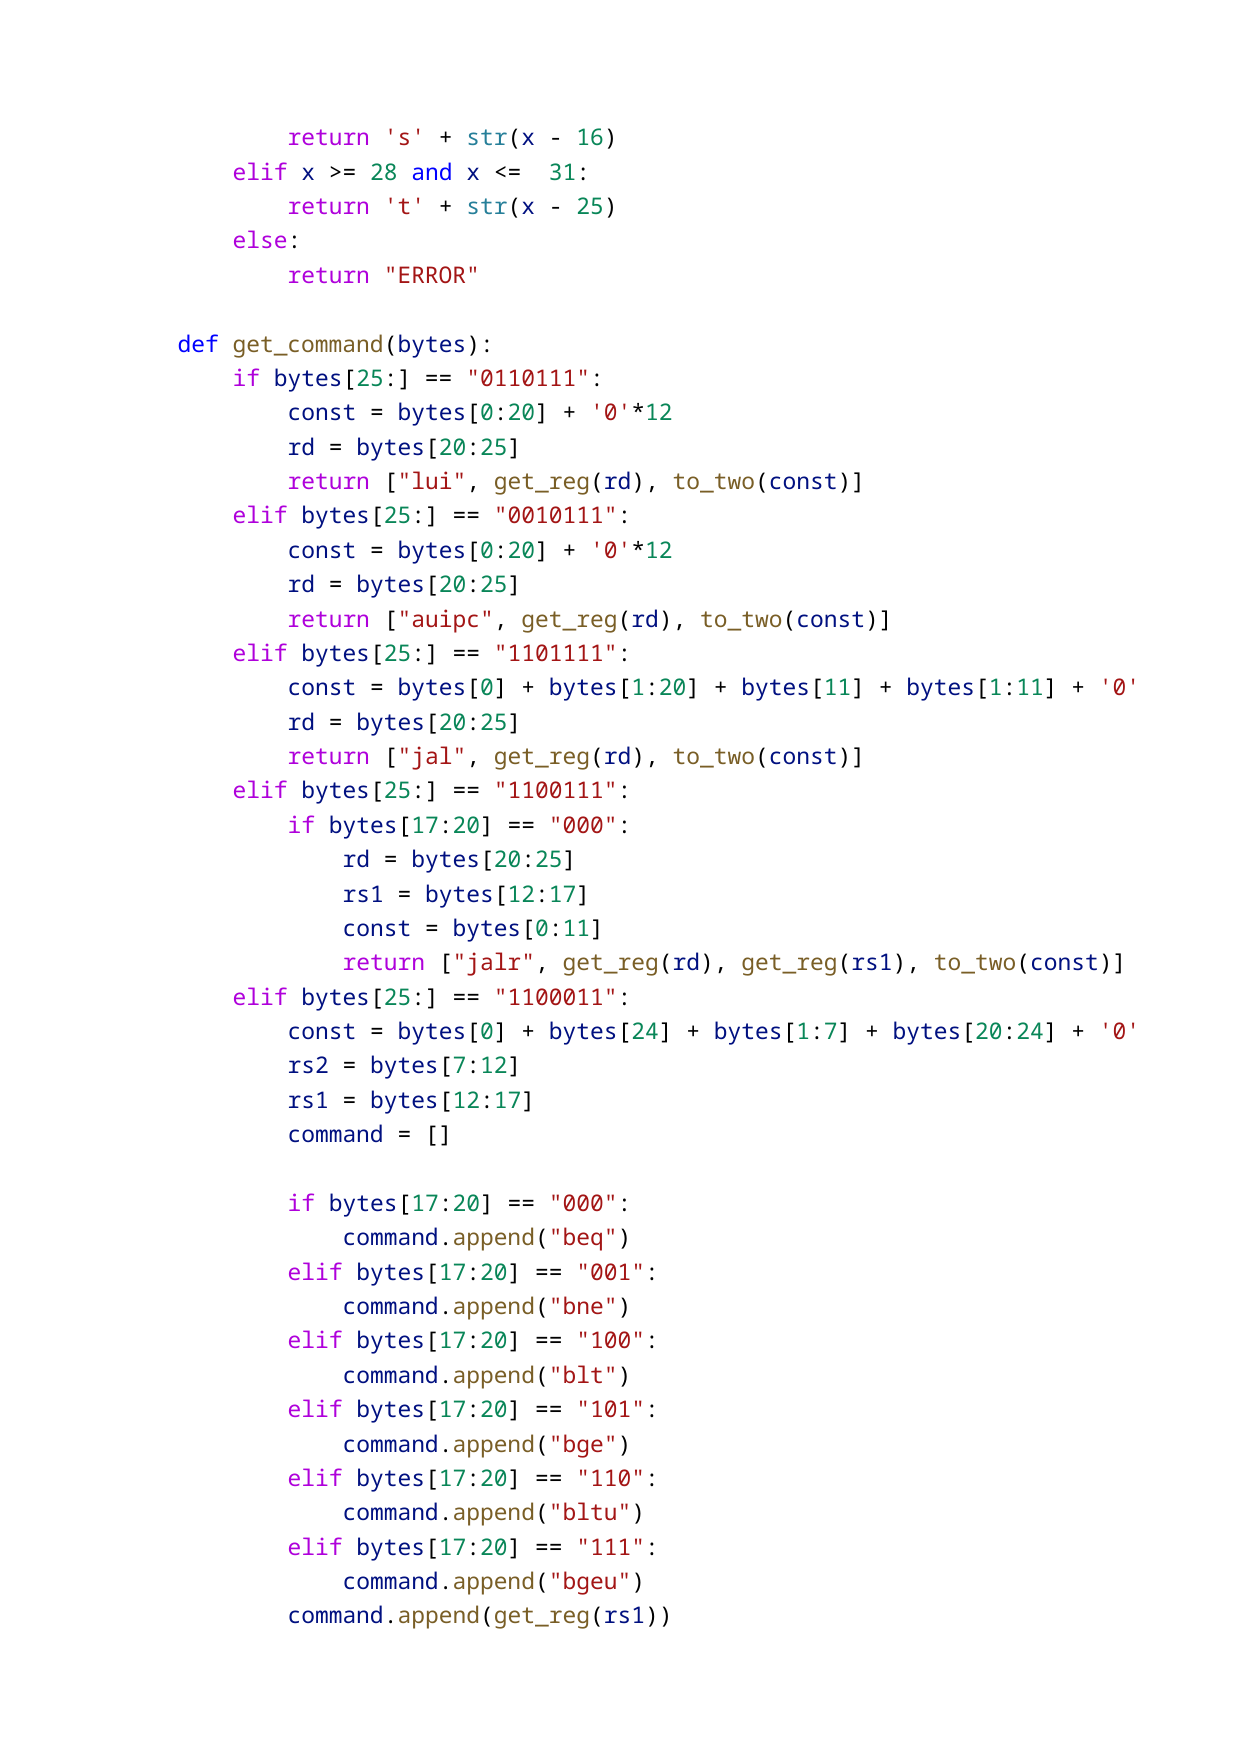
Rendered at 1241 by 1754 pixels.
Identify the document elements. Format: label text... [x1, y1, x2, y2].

text command.append("bge") [177, 1424, 1152, 1459]
text command.append("bltu") [177, 1493, 1152, 1527]
text elif bytes[25:] == "1101111": [177, 634, 1152, 668]
text const = bytes[0:11] [177, 909, 1152, 943]
text rd = bytes[20:25] [177, 702, 1152, 737]
text return ["lui", get_reg(rd), to_two(const)] [177, 462, 1152, 496]
text rs1 = bytes[12:17] [177, 1081, 1152, 1115]
text return 't' + str(x - 25) [177, 187, 1152, 221]
text if bytes[17:20] == "000": [177, 806, 1152, 840]
text command = [] [177, 1115, 1152, 1149]
text command.append("blt") [177, 1356, 1152, 1390]
text return ["jalr", get_reg(rd), get_reg(rs1), to_two(const)] [177, 943, 1152, 977]
text return 's' + str(x - 16) [177, 118, 1152, 152]
text elif bytes[17:20] == "001": [177, 1252, 1152, 1287]
text elif bytes[17:20] == "111": [177, 1527, 1152, 1562]
text command.append(get_reg(rs1)) [177, 1596, 1152, 1631]
text elif bytes[25:] == "1100011": [177, 977, 1152, 1012]
text rs1 = bytes[12:17] [177, 874, 1152, 909]
text const = bytes[0] + bytes[24] + bytes[1:7] + bytes[20:24] + '0' [177, 1012, 1152, 1046]
text command.append("bgeu") [177, 1562, 1152, 1596]
text if bytes[17:20] == "000": [177, 1184, 1152, 1218]
text elif x >= 28 and x <= 31: [177, 152, 1152, 187]
text if bytes[25:] == "0110111": [177, 359, 1152, 393]
text elif bytes[17:20] == "101": [177, 1390, 1152, 1424]
text const = bytes[0:20] + '0'*12 [177, 531, 1152, 565]
text rd = bytes[20:25] [177, 565, 1152, 599]
text return ["jal", get_reg(rd), to_two(const)] [177, 737, 1152, 771]
text rd = bytes[20:25] [177, 427, 1152, 462]
text else: [177, 221, 1152, 256]
text def get_command(bytes): [177, 324, 1152, 359]
text const = bytes[0] + bytes[1:20] + bytes[11] + bytes[1:11] + '0' [177, 668, 1152, 702]
text rs2 = bytes[7:12] [177, 1046, 1152, 1081]
text command.append("bne") [177, 1287, 1152, 1321]
text return ["auipc", get_reg(rd), to_two(const)] [177, 599, 1152, 634]
text elif bytes[25:] == "1100111": [177, 771, 1152, 806]
text rd = bytes[20:25] [177, 840, 1152, 874]
text command.append("beq") [177, 1218, 1152, 1252]
text return "ERROR" [177, 256, 1152, 290]
text elif bytes[17:20] == "100": [177, 1321, 1152, 1356]
text elif bytes[25:] == "0010111": [177, 496, 1152, 531]
text elif bytes[17:20] == "110": [177, 1459, 1152, 1493]
text const = bytes[0:20] + '0'*12 [177, 393, 1152, 427]
